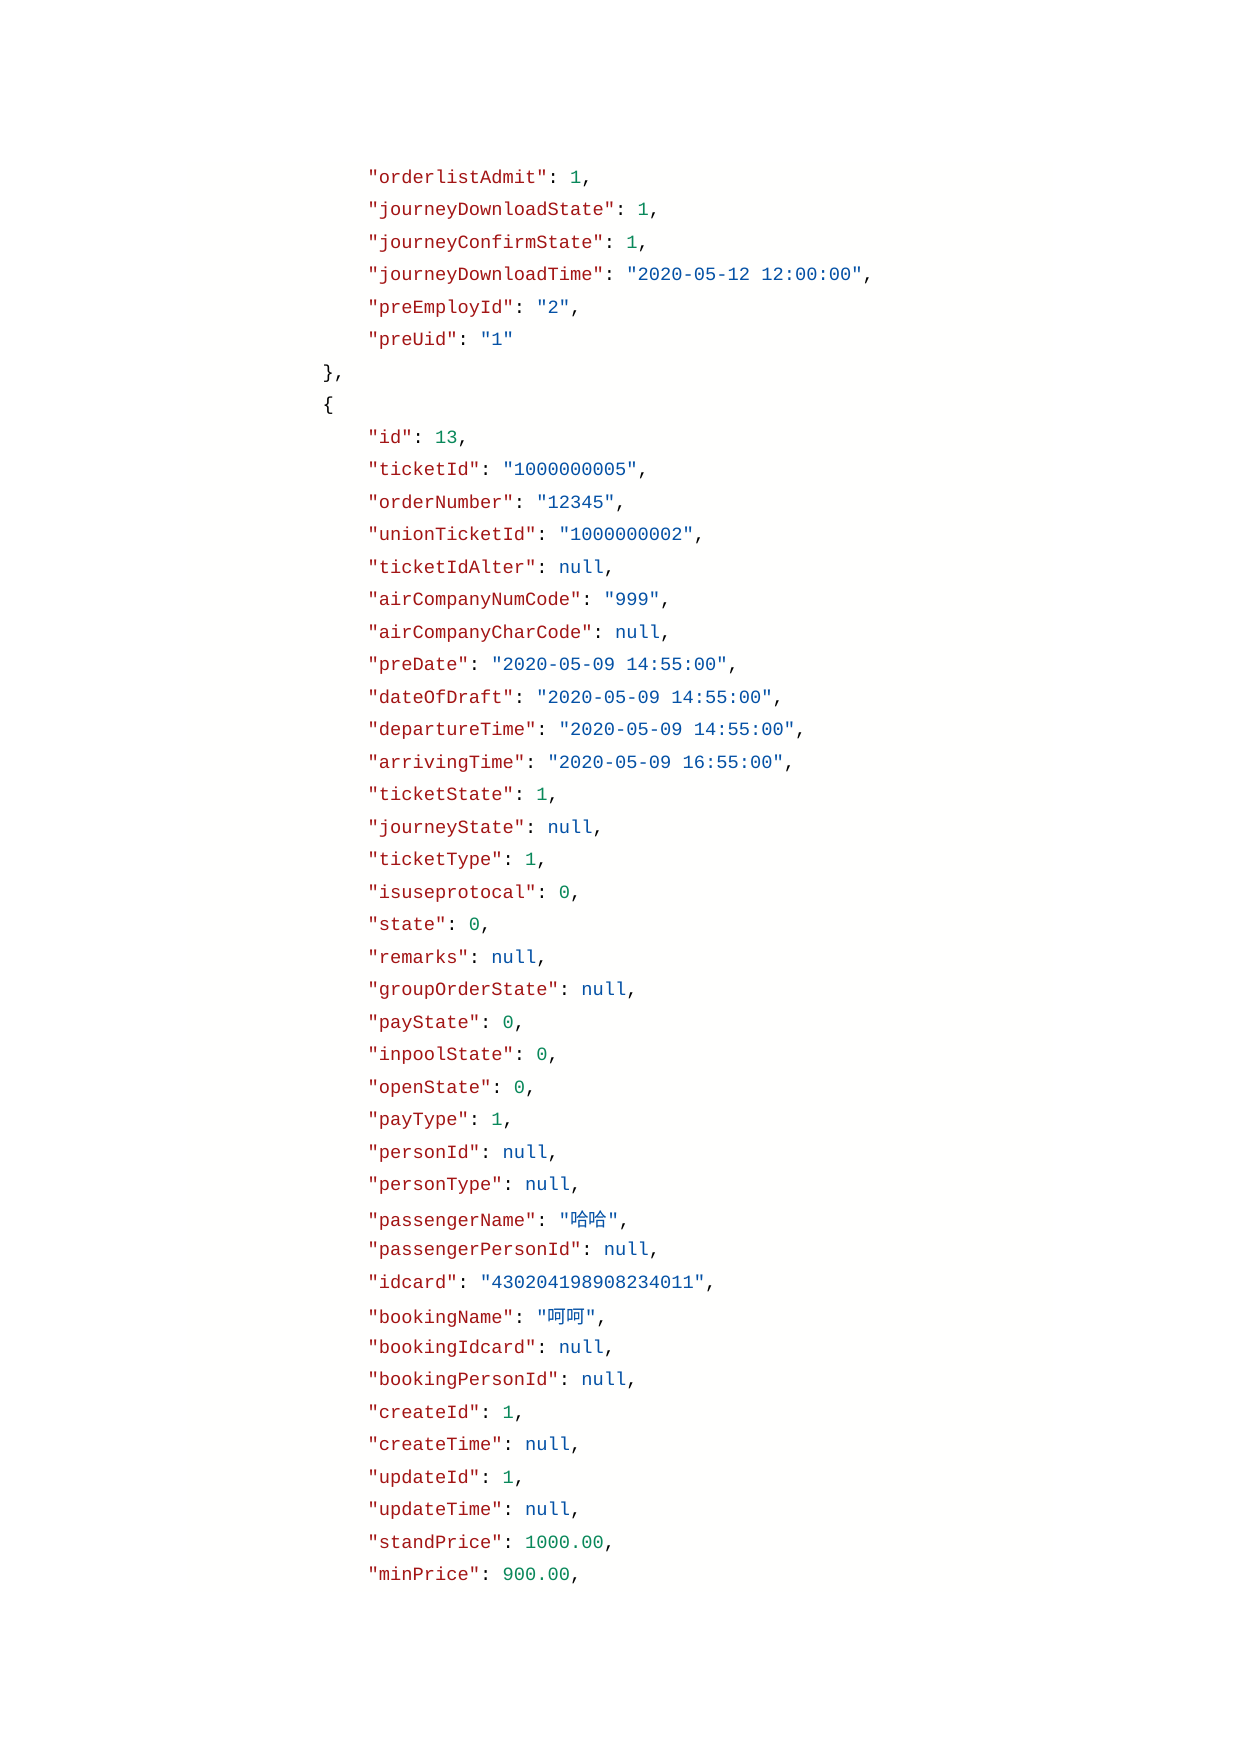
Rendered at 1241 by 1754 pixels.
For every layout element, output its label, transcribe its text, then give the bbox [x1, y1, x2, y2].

text "passengerName": "哈哈", [187, 1202, 1053, 1234]
text "unionTicketId": "1000000002", [187, 519, 1053, 552]
text "createId": 1, [187, 1397, 1053, 1429]
text "id": 13, [187, 422, 1053, 454]
text "bookingIdcard": null, [187, 1332, 1053, 1364]
text "preEmployId": "2", [187, 292, 1053, 324]
text "journeyState": null, [187, 812, 1053, 844]
text "passengerPersonId": null, [187, 1234, 1053, 1267]
text }, [187, 357, 1053, 389]
text "airCompanyCharCode": null, [187, 617, 1053, 649]
text "state": 0, [187, 909, 1053, 942]
text "payType": 1, [187, 1104, 1053, 1137]
text "payState": 0, [187, 1007, 1053, 1039]
text "groupOrderState": null, [187, 974, 1053, 1007]
text "personId": null, [187, 1137, 1053, 1169]
text "arrivingTime": "2020-05-09 16:55:00", [187, 747, 1053, 779]
text "idcard": "430204198908234011", [187, 1267, 1053, 1299]
text "ticketId": "1000000005", [187, 454, 1053, 487]
text "inpoolState": 0, [187, 1039, 1053, 1072]
text "updateTime": null, [187, 1494, 1053, 1527]
text "minPrice": 900.00, [187, 1559, 1053, 1592]
text "remarks": null, [187, 942, 1053, 974]
text "preDate": "2020-05-09 14:55:00", [187, 649, 1053, 682]
text "orderNumber": "12345", [187, 487, 1053, 519]
text "personType": null, [187, 1169, 1053, 1202]
text "createTime": null, [187, 1429, 1053, 1462]
text "isuseprotocal": 0, [187, 877, 1053, 909]
text "airCompanyNumCode": "999", [187, 584, 1053, 617]
text "departureTime": "2020-05-09 14:55:00", [187, 714, 1053, 747]
text "standPrice": 1000.00, [187, 1527, 1053, 1559]
text "journeyDownloadTime": "2020-05-12 12:00:00", [187, 259, 1053, 292]
text "preUid": "1" [187, 324, 1053, 357]
text "ticketType": 1, [187, 844, 1053, 877]
text "journeyConfirmState": 1, [187, 227, 1053, 259]
text "updateId": 1, [187, 1462, 1053, 1494]
text "bookingPersonId": null, [187, 1364, 1053, 1397]
text "orderlistAdmit": 1, [187, 162, 1053, 194]
text "ticketIdAlter": null, [187, 552, 1053, 584]
text "bookingName": "呵呵", [187, 1299, 1053, 1332]
text "ticketState": 1, [187, 779, 1053, 812]
text "journeyDownloadState": 1, [187, 194, 1053, 227]
text { [187, 389, 1053, 422]
text "openState": 0, [187, 1072, 1053, 1104]
text "dateOfDraft": "2020-05-09 14:55:00", [187, 682, 1053, 714]
